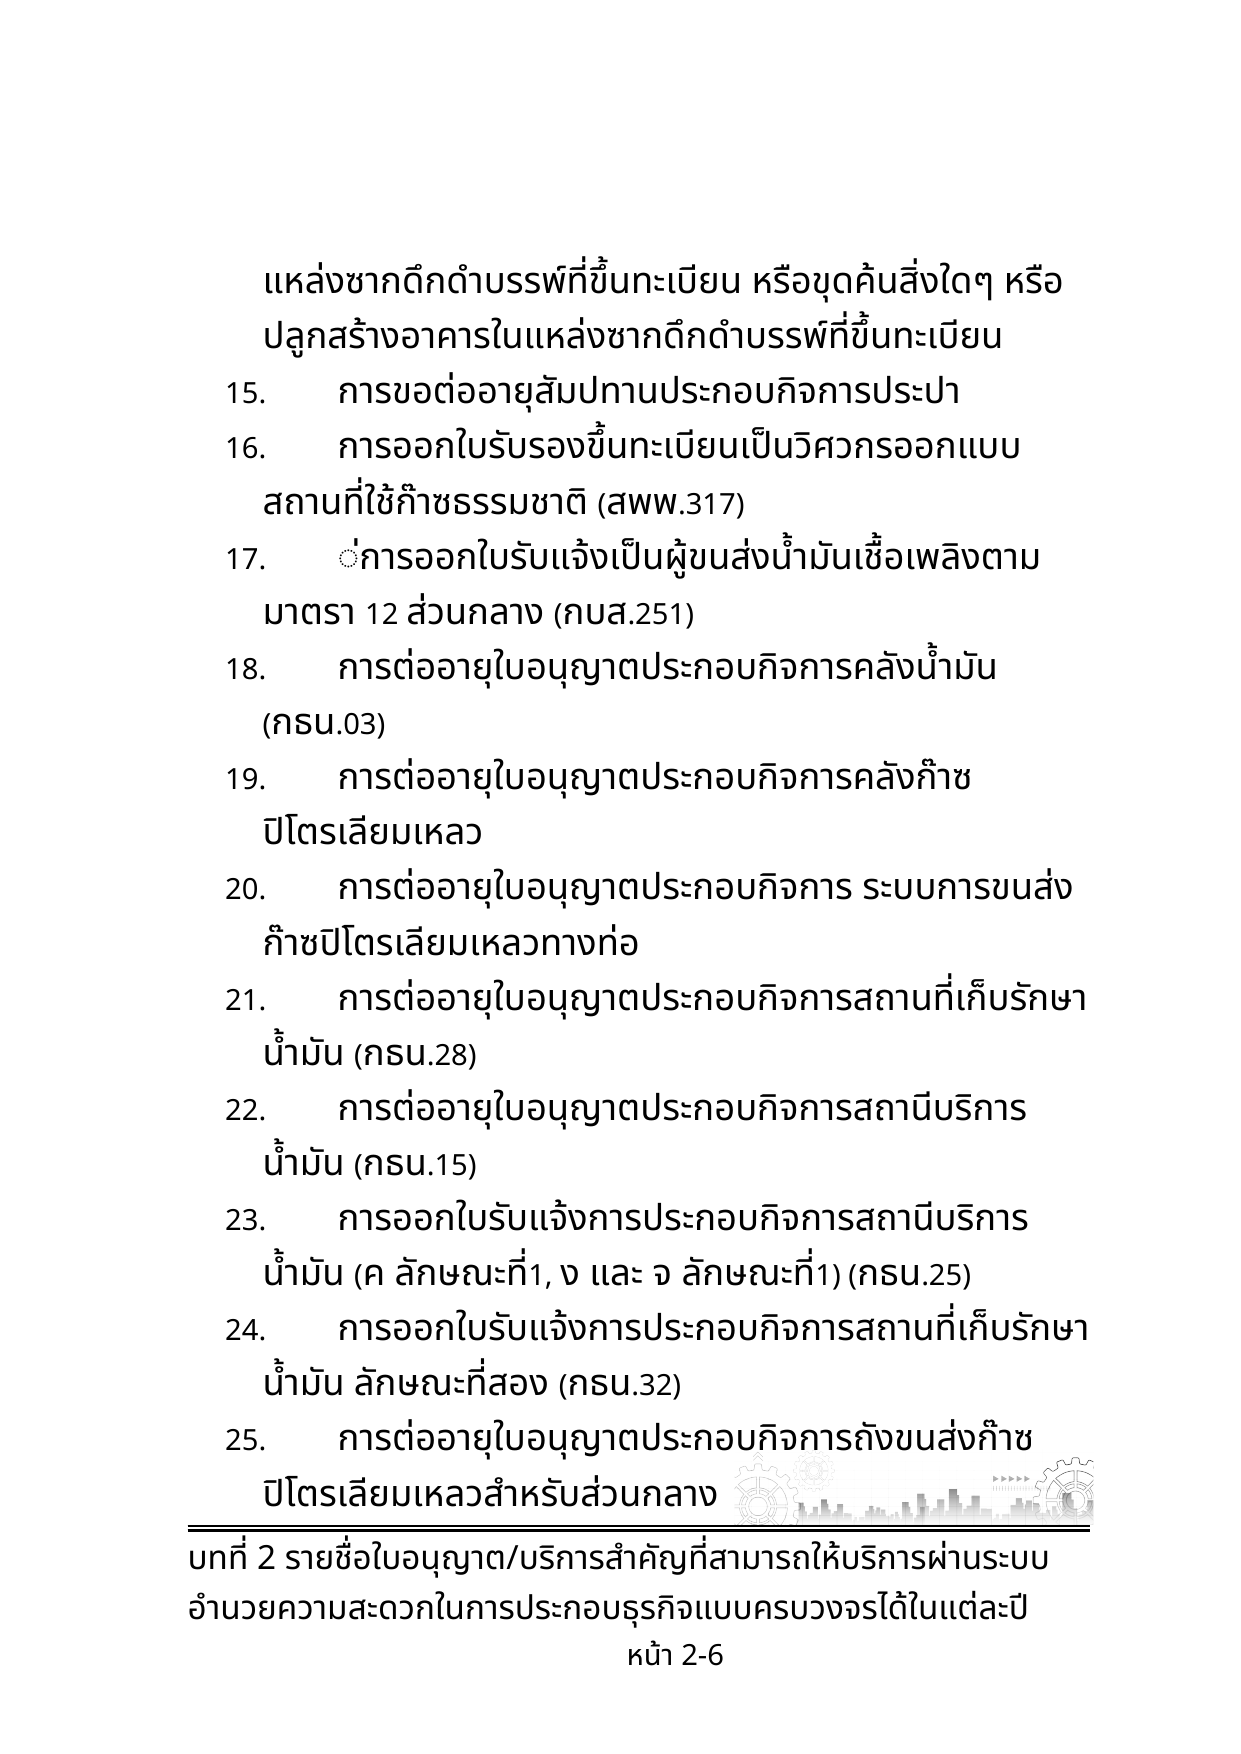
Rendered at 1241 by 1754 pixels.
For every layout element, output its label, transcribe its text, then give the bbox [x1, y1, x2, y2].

list การต่ออายุใบอนุญาตประกอบกิจการ ระบบการขนส่งก๊าซปิโตรเลียมเหลวทางท่อ [225, 861, 1090, 971]
list การต่ออายุใบอนุญาตประกอบกิจการคลังก๊าซปิโตรเลียมเหลว [225, 751, 1090, 861]
list การออกใบรับแจ้งการประกอบกิจการสถานีบริการน้ำมัน (ค ลักษณะที่1, ง และ จ ลักษณะที่1) (กธน.25) [225, 1192, 1090, 1302]
list การต่ออายุใบอนุญาตประกอบกิจการคลังน้ำมัน (กธน.03) [225, 641, 1090, 751]
list การขอต่ออายุสัมปทานประกอบกิจการประปา [225, 365, 1090, 420]
list การต่ออายุใบอนุญาตประกอบกิจการสถานที่เก็บรักษาน้ำมัน (กธน.28) [225, 971, 1090, 1082]
list ่การออกใบรับแจ้งเป็นผู้ขนส่งน้ำมันเชื้อเพลิงตามมาตรา 12 ส่วนกลาง (กบส.251) [225, 531, 1090, 641]
list การออกใบรับแจ้งการประกอบกิจการสถานที่เก็บรักษาน้ำมัน ลักษณะที่สอง (กธน.32) [225, 1302, 1090, 1412]
picture [734, 1448, 1094, 1525]
list การต่ออายุใบอนุญาตประกอบกิจการสถานีบริการน้ำมัน (กธน.15) [225, 1082, 1090, 1192]
list การออกใบรับรองขึ้นทะเบียนเป็นวิศวกรออกแบบสถานที่ใช้ก๊าซธรรมชาติ (สพพ.317) [225, 420, 1090, 531]
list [225, 255, 1090, 365]
